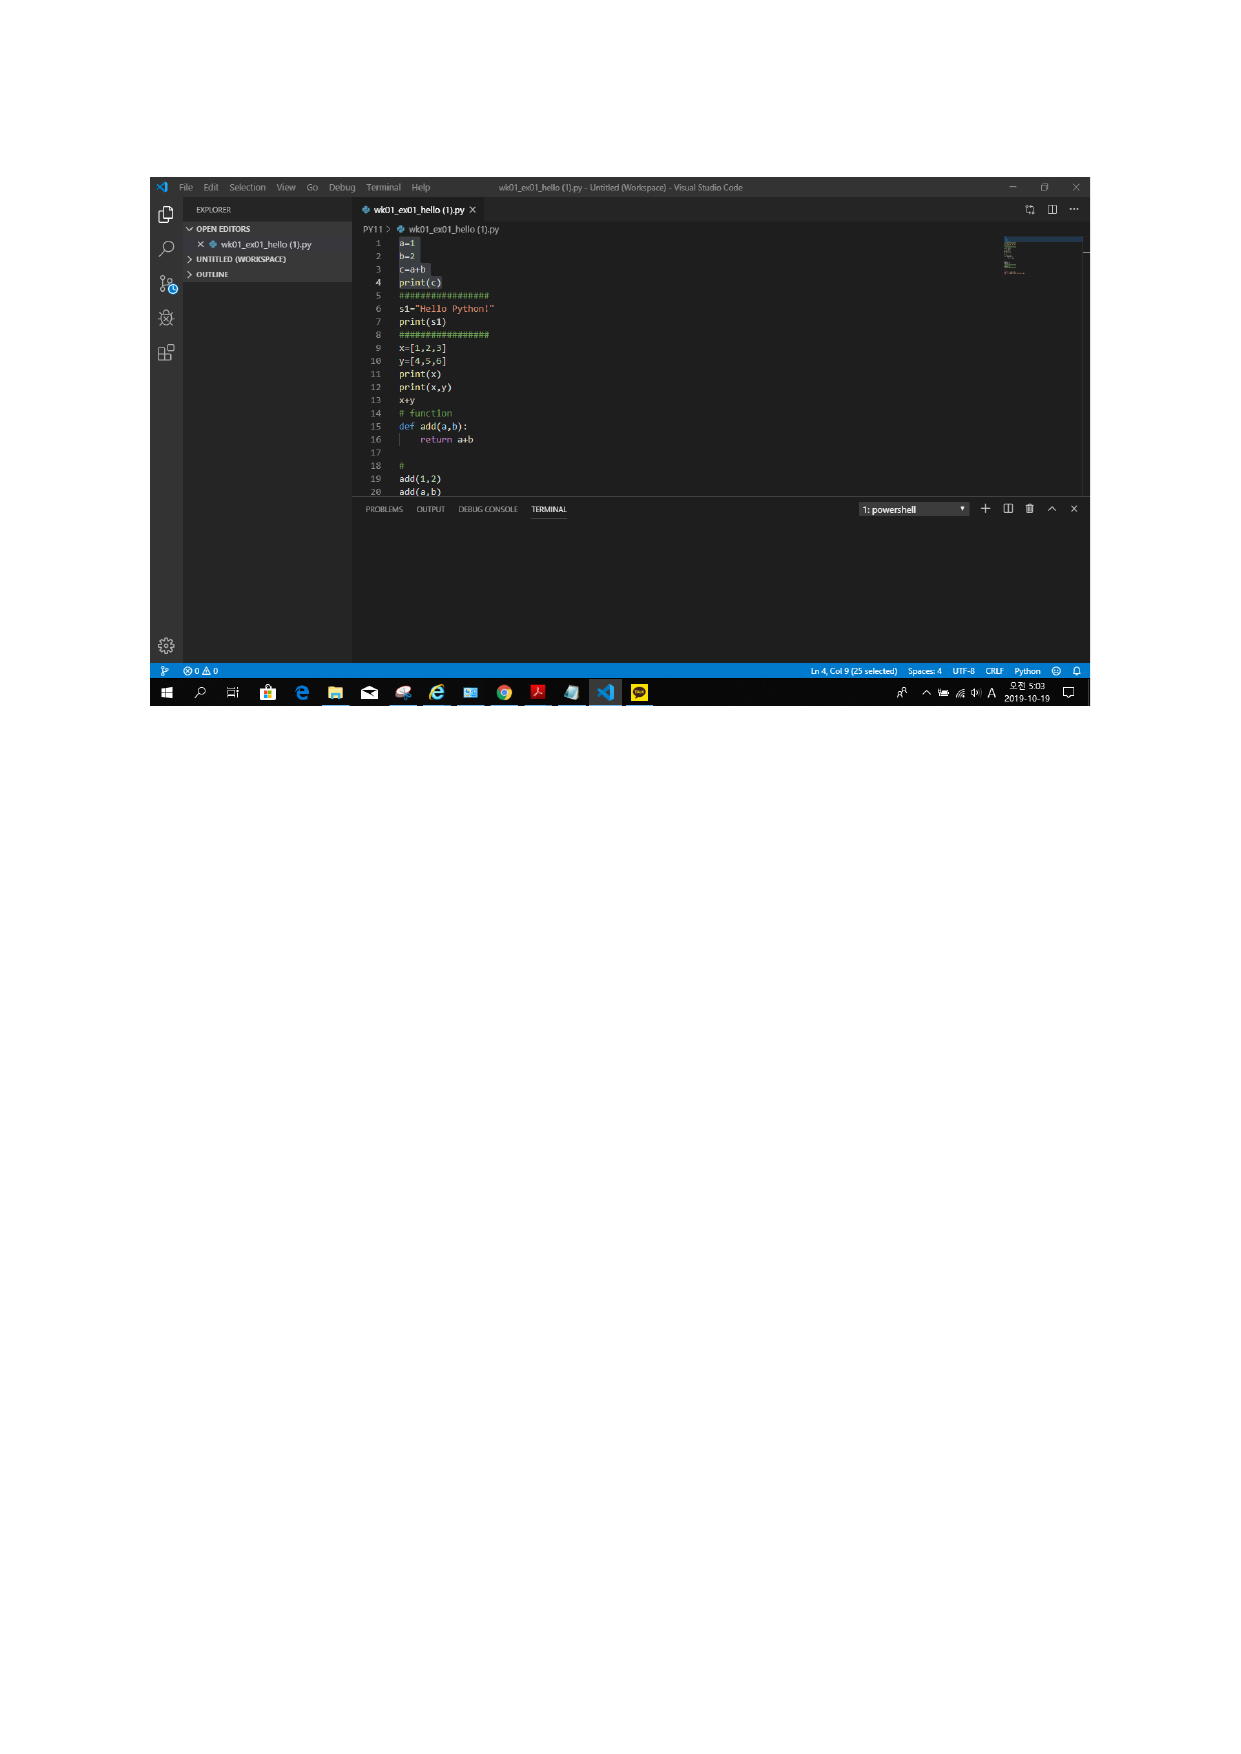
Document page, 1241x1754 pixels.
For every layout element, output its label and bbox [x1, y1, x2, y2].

picture [150, 177, 1091, 706]
